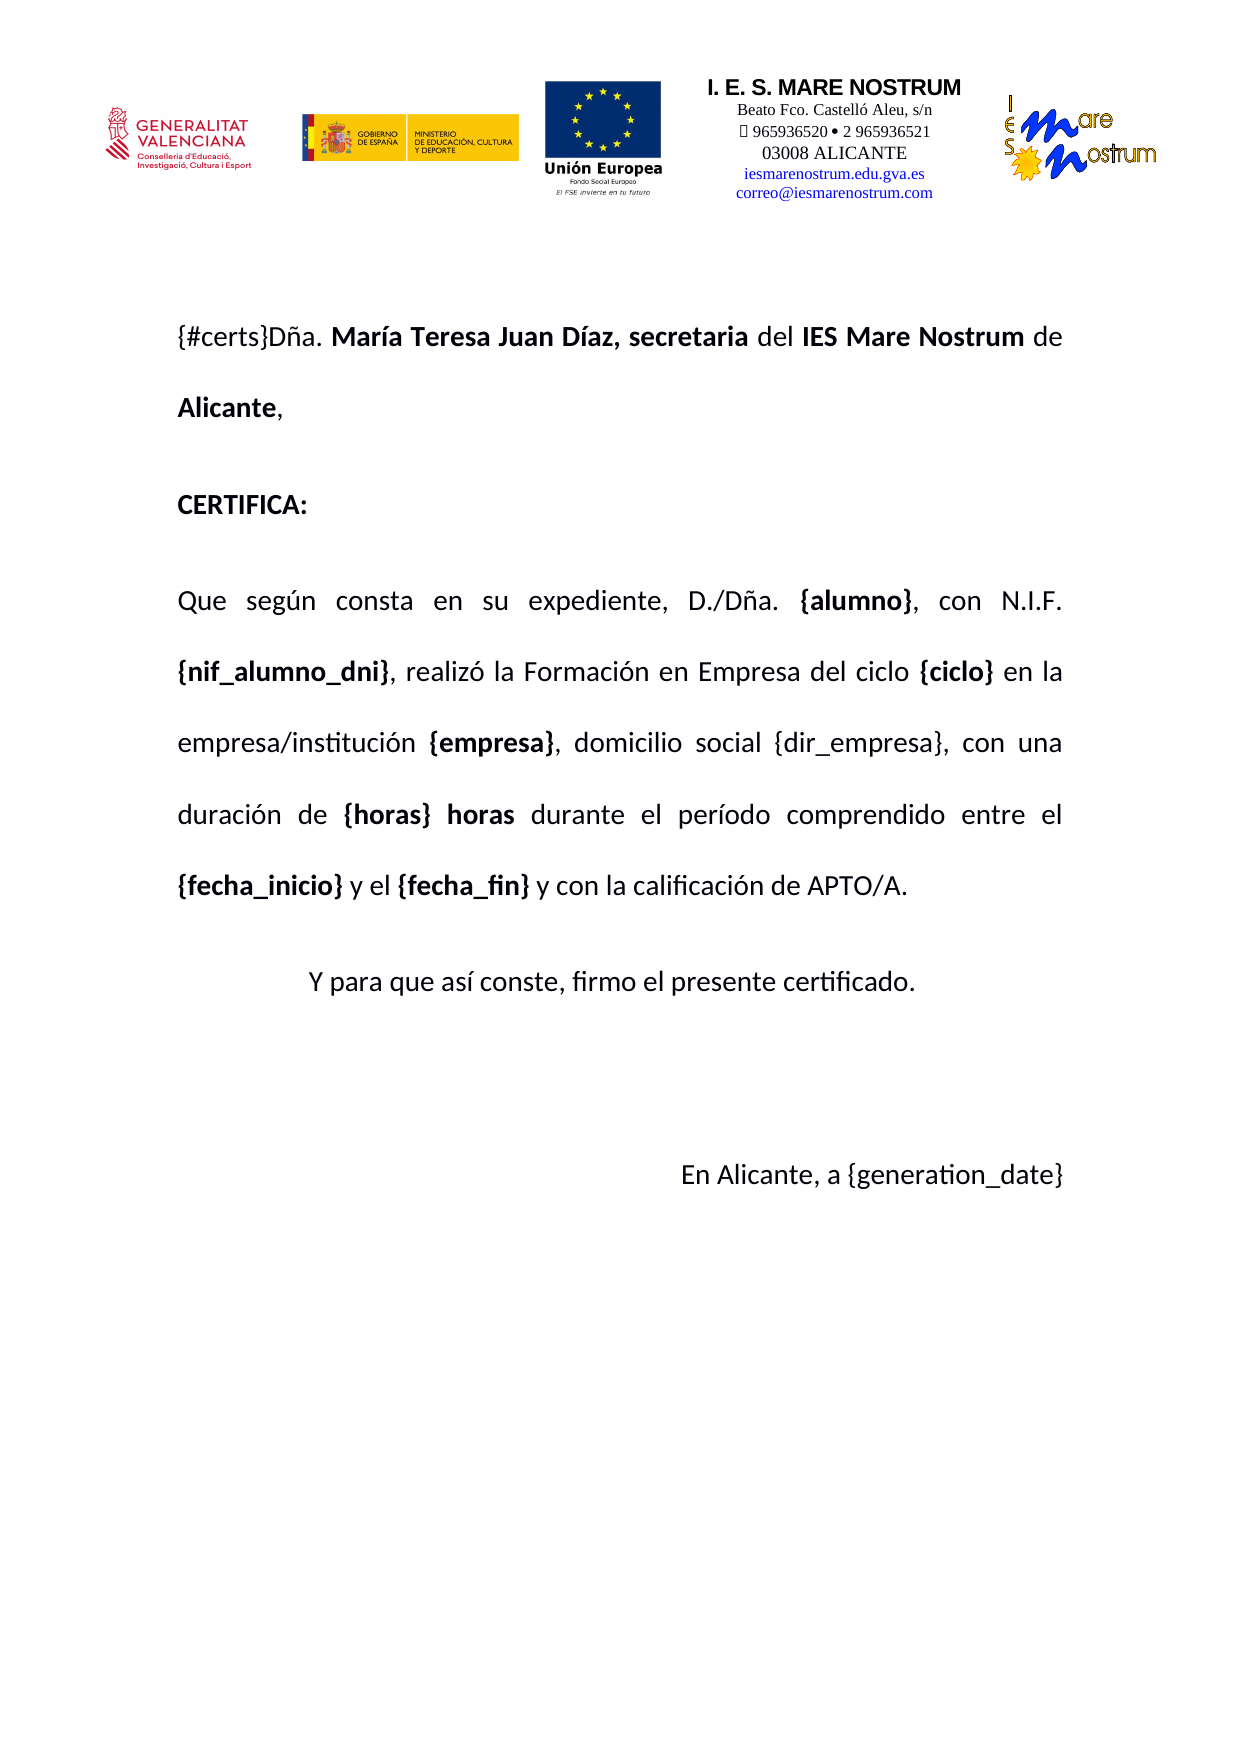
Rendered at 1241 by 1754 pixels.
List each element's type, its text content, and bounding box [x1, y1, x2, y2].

picture [542, 78, 666, 198]
picture [76, 81, 281, 194]
text Y para que así conste, firmo el presente certificado. [177, 963, 1063, 999]
text En Alicante, a {generation_date} [177, 1156, 1063, 1191]
picture [302, 114, 519, 161]
text {#certs}Dña. María Teresa Juan Díaz, secretaria del IES Mare Nostrum de Alicante, [177, 318, 1063, 425]
text Que según consta en su expediente, D./Dña. {alumno}, con N.I.F. {nif_alumno_dni}, realizó la Formación en Empresa del ciclo {ciclo} en la empresa/institución {empresa}, domicilio social {dir_empresa}, con una duración de {horas} horas durante el período comprendido entre el {fecha_inicio} y el {fecha_fin} y con la calificación de APTO/A. [177, 582, 1063, 903]
text CERTIFICA: [177, 486, 1063, 521]
